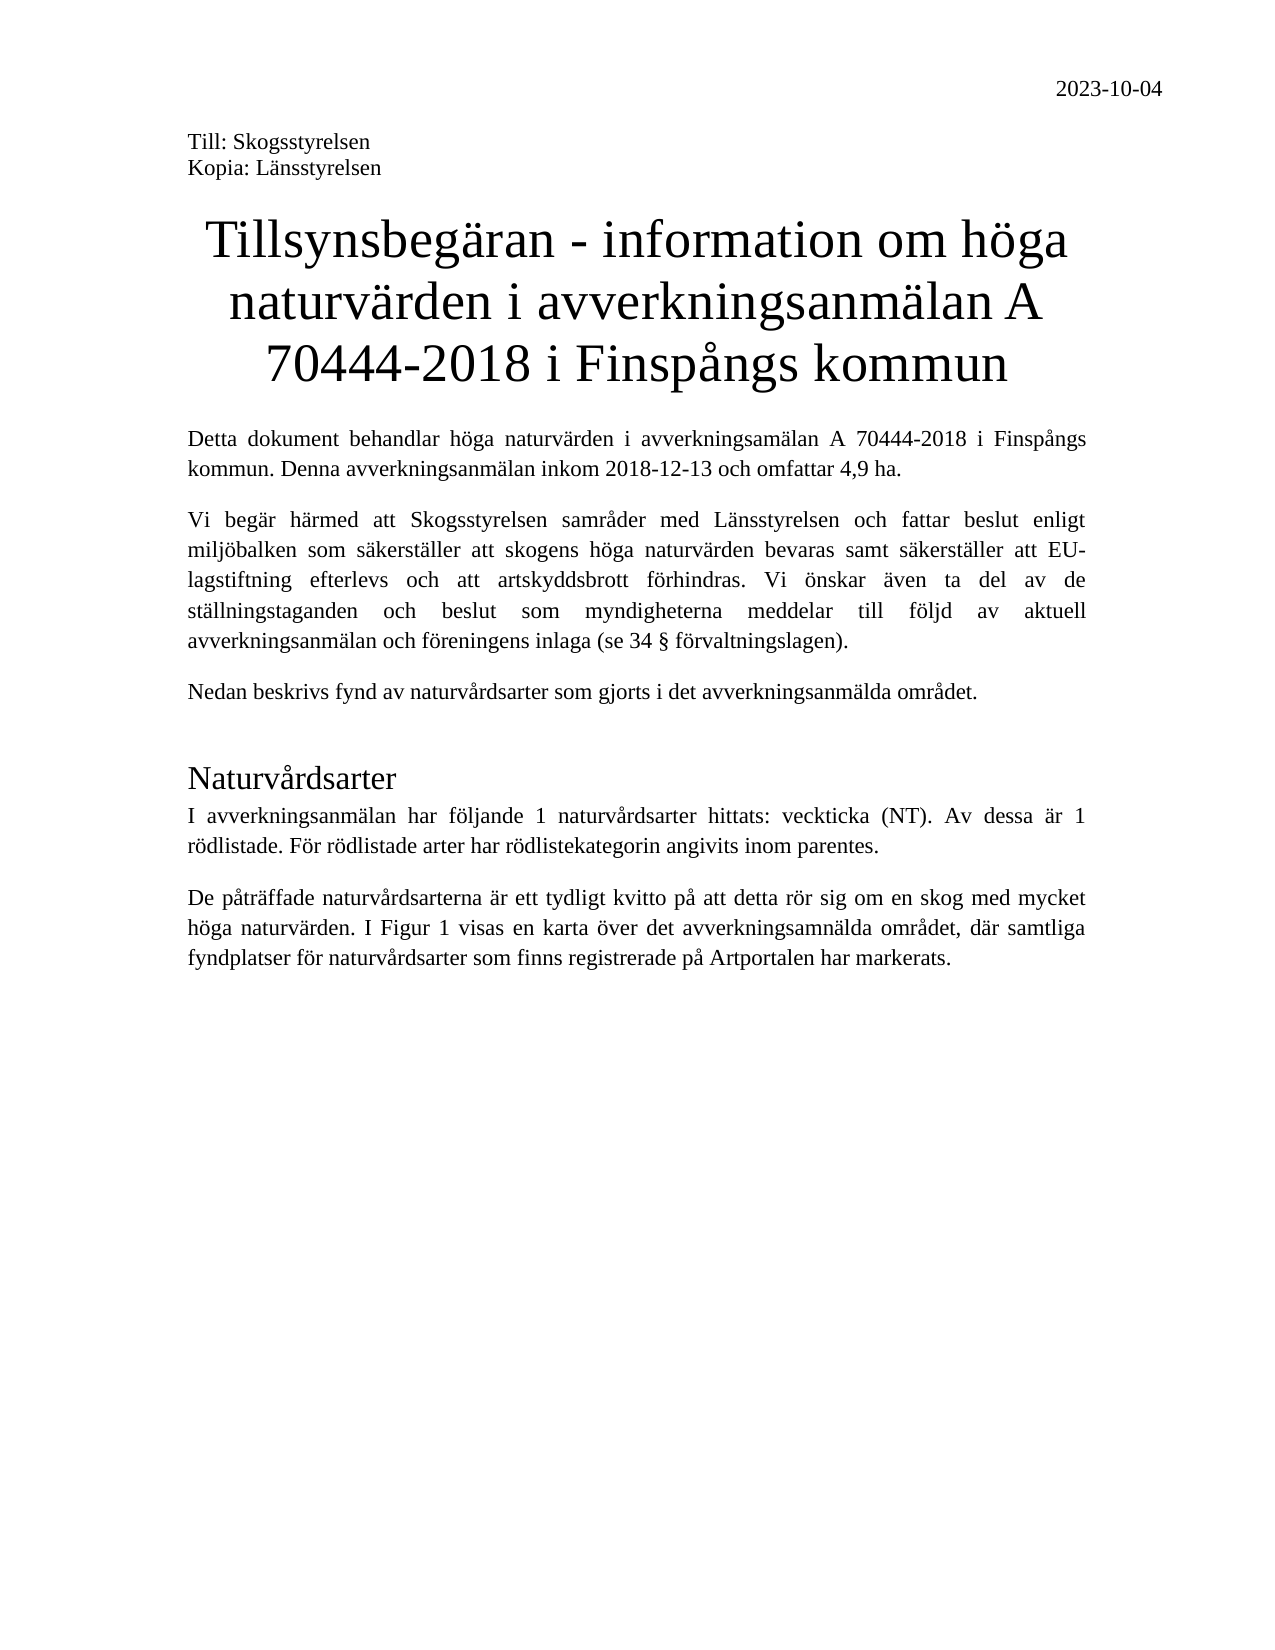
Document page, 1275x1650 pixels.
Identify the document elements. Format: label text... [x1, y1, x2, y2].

subtitle Naturvårdsarter [187, 758, 1087, 797]
text Vi begär härmed att Skogsstyrelsen samråder med Länsstyrelsen och fattar beslut enligt miljöbalken som säkerställer att skogens höga naturvärden bevaras samt säkerställer att EU-lagstiftning efterlevs och att artskyddsbrott förhindras. Vi önskar även ta del av de ställningstaganden och beslut som myndigheterna meddelar till följd av aktuell avverkningsanmälan och föreningens inlaga (se 34 § förvaltningslagen). [187, 506, 1087, 653]
text Nedan beskrivs fynd av naturvårdsarter som gjorts i det avverkningsanmälda området. [187, 678, 1087, 704]
text Detta dokument behandlar höga naturvärden i avverkningsamälan A 70444-2018 i Finspångs kommun. Denna avverkningsanmälan inkom 2018-12-13 och omfattar 4,9 ha. [187, 425, 1087, 481]
text De påträffade naturvårdsarterna är ett tydligt kvitto på att detta rör sig om en skog med mycket höga naturvärden. I Figur 1 visas en karta över det avverkningsamnälda området, där samtliga fyndplatser för naturvårdsarter som finns registrerade på Artportalen har markerats. [187, 883, 1087, 970]
text I avverkningsanmälan har följande 1 naturvårdsarter hittats: veckticka (NT). Av dessa är 1 rödlistade. För rödlistade arter har rödlistekategorin angivits inom parentes. [187, 802, 1087, 859]
title Tillsynsbegäran - information om höga naturvärden i avverkningsanmälan A 70444-2018 i Finspångs kommun [187, 207, 1087, 394]
